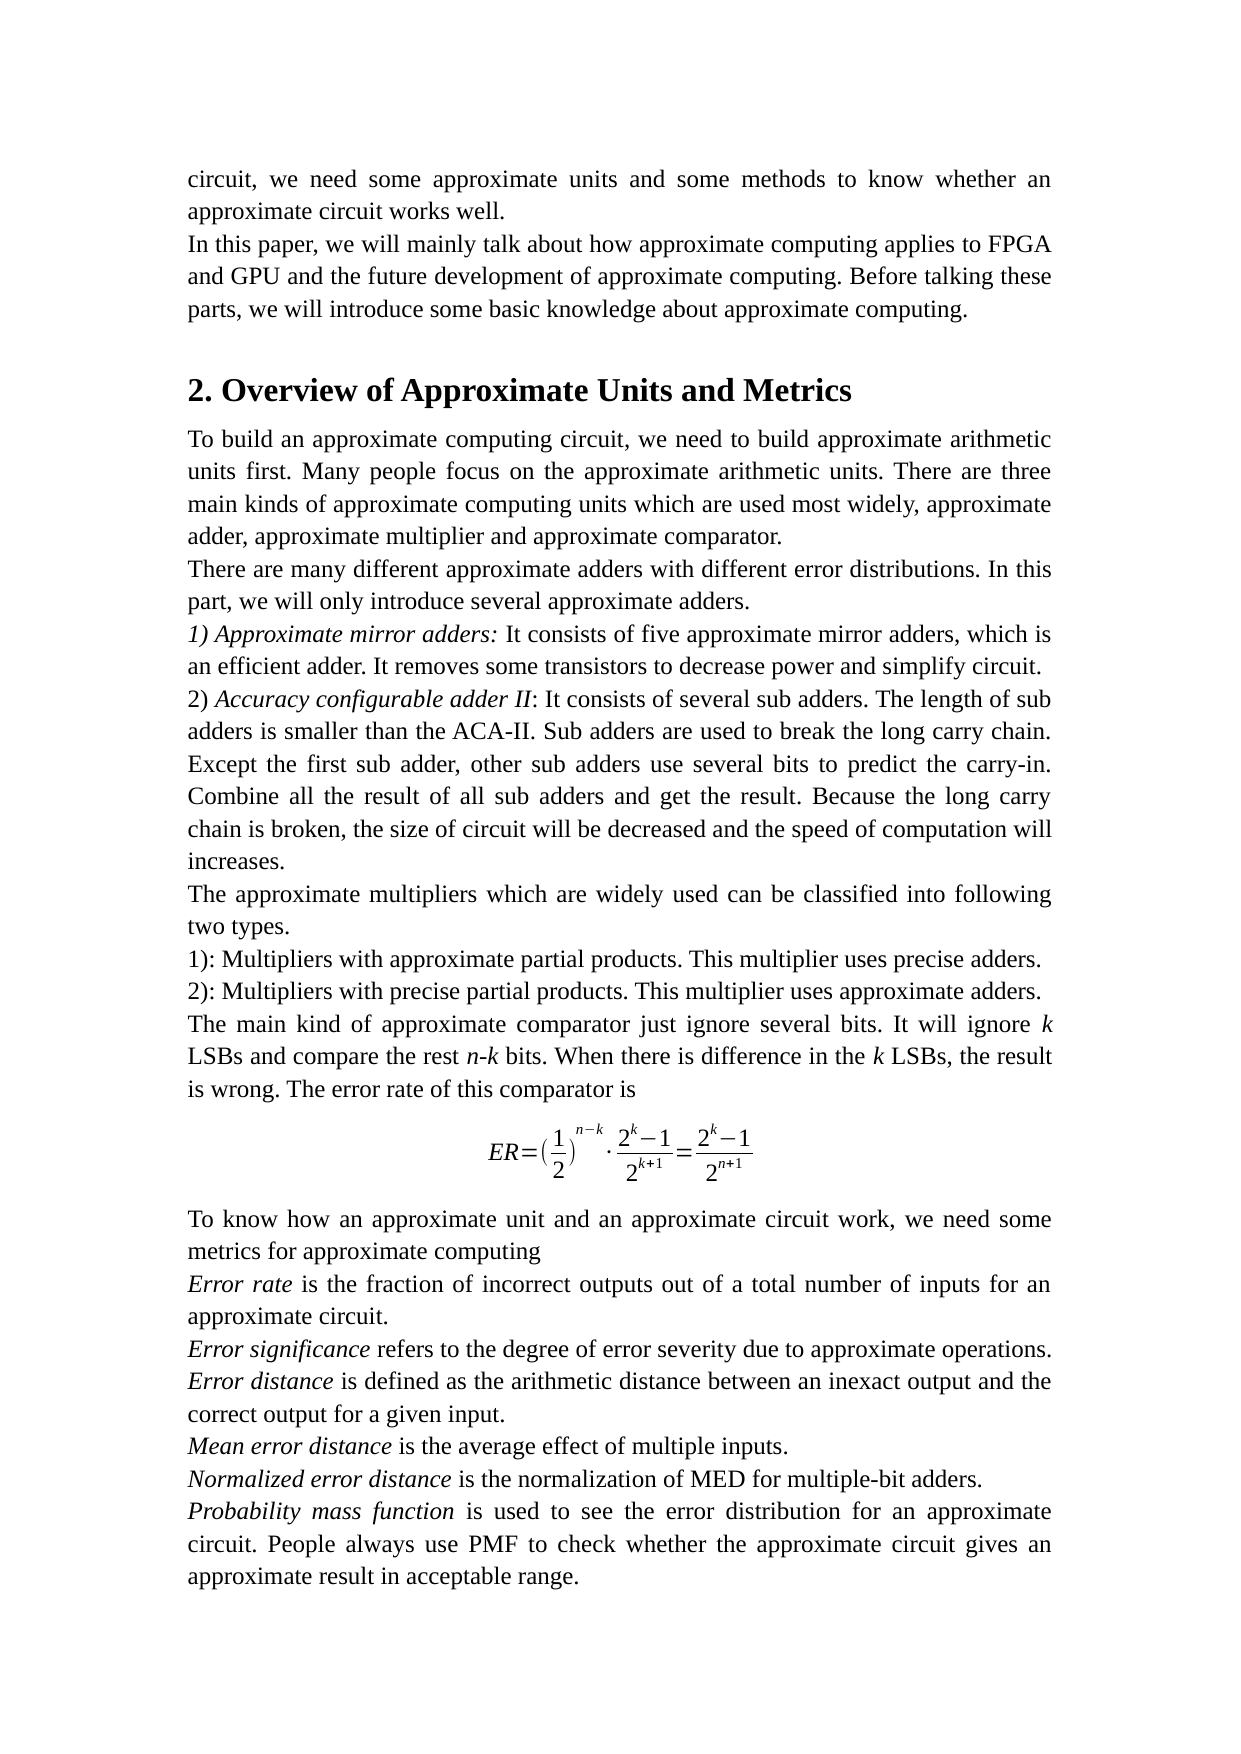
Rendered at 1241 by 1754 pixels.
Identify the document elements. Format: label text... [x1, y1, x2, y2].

text Error rate is the fraction of incorrect outputs out of a total number of inputs for an approximate circuit. [187, 1267, 1053, 1332]
text 2) Accuracy configurable adder II: It consists of several sub adders. The length of sub adders is smaller than the ACA-II. Sub adders are used to break the long carry chain. Except the first sub adder, other sub adders use several bits to predict the carry-in. Combine all the result of all sub adders and get the result. Because the long carry chain is broken, the size of circuit will be decreased and the speed of computation will increases. [187, 682, 1053, 877]
text To know how an approximate unit and an approximate circuit work, we need some metrics for approximate computing [187, 1202, 1053, 1267]
text 2. Overview of Approximate Units and Metrics [187, 357, 1053, 422]
text Error significance refers to the degree of error severity due to approximate operations. [187, 1332, 1053, 1364]
text To build an approximate computing circuit, we need to build approximate arithmetic units first. Many people focus on the approximate arithmetic units. There are three main kinds of approximate computing units which are used most widely, approximate adder, approximate multiplier and approximate comparator. [187, 422, 1053, 552]
text Mean error distance is the average effect of multiple inputs. [187, 1429, 1053, 1462]
text 1): Multipliers with approximate partial products. This multiplier uses precise adders. [187, 942, 1053, 974]
text The approximate multipliers which are widely used can be classified into following two types. [187, 877, 1053, 942]
text There are many different approximate adders with different error distributions. In this part, we will only introduce several approximate adders. [187, 552, 1053, 617]
text 1) Approximate mirror adders: It consists of five approximate mirror adders, which is an efficient adder. It removes some transistors to decrease power and simplify circuit. [187, 617, 1053, 682]
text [187, 162, 1053, 227]
text Normalized error distance is the normalization of MED for multiple-bit adders. [187, 1462, 1053, 1494]
text 2): Multipliers with precise partial products. This multiplier uses approximate adders. [187, 974, 1053, 1007]
text In this paper, we will mainly talk about how approximate computing applies to FPGA and GPU and the future development of approximate computing. Before talking these parts, we will introduce some basic knowledge about approximate computing. [187, 227, 1053, 324]
text The main kind of approximate comparator just ignore several bits. It will ignore k LSBs and compare the rest n-k bits. When there is difference in the k LSBs, the result is wrong. The error rate of this comparator is [187, 1007, 1053, 1104]
text Error distance is defined as the arithmetic distance between an inexact output and the correct output for a given input. [187, 1364, 1053, 1429]
text Probability mass function is used to see the error distribution for an approximate circuit. People always use PMF to check whether the approximate circuit gives an approximate result in acceptable range. [187, 1494, 1053, 1592]
